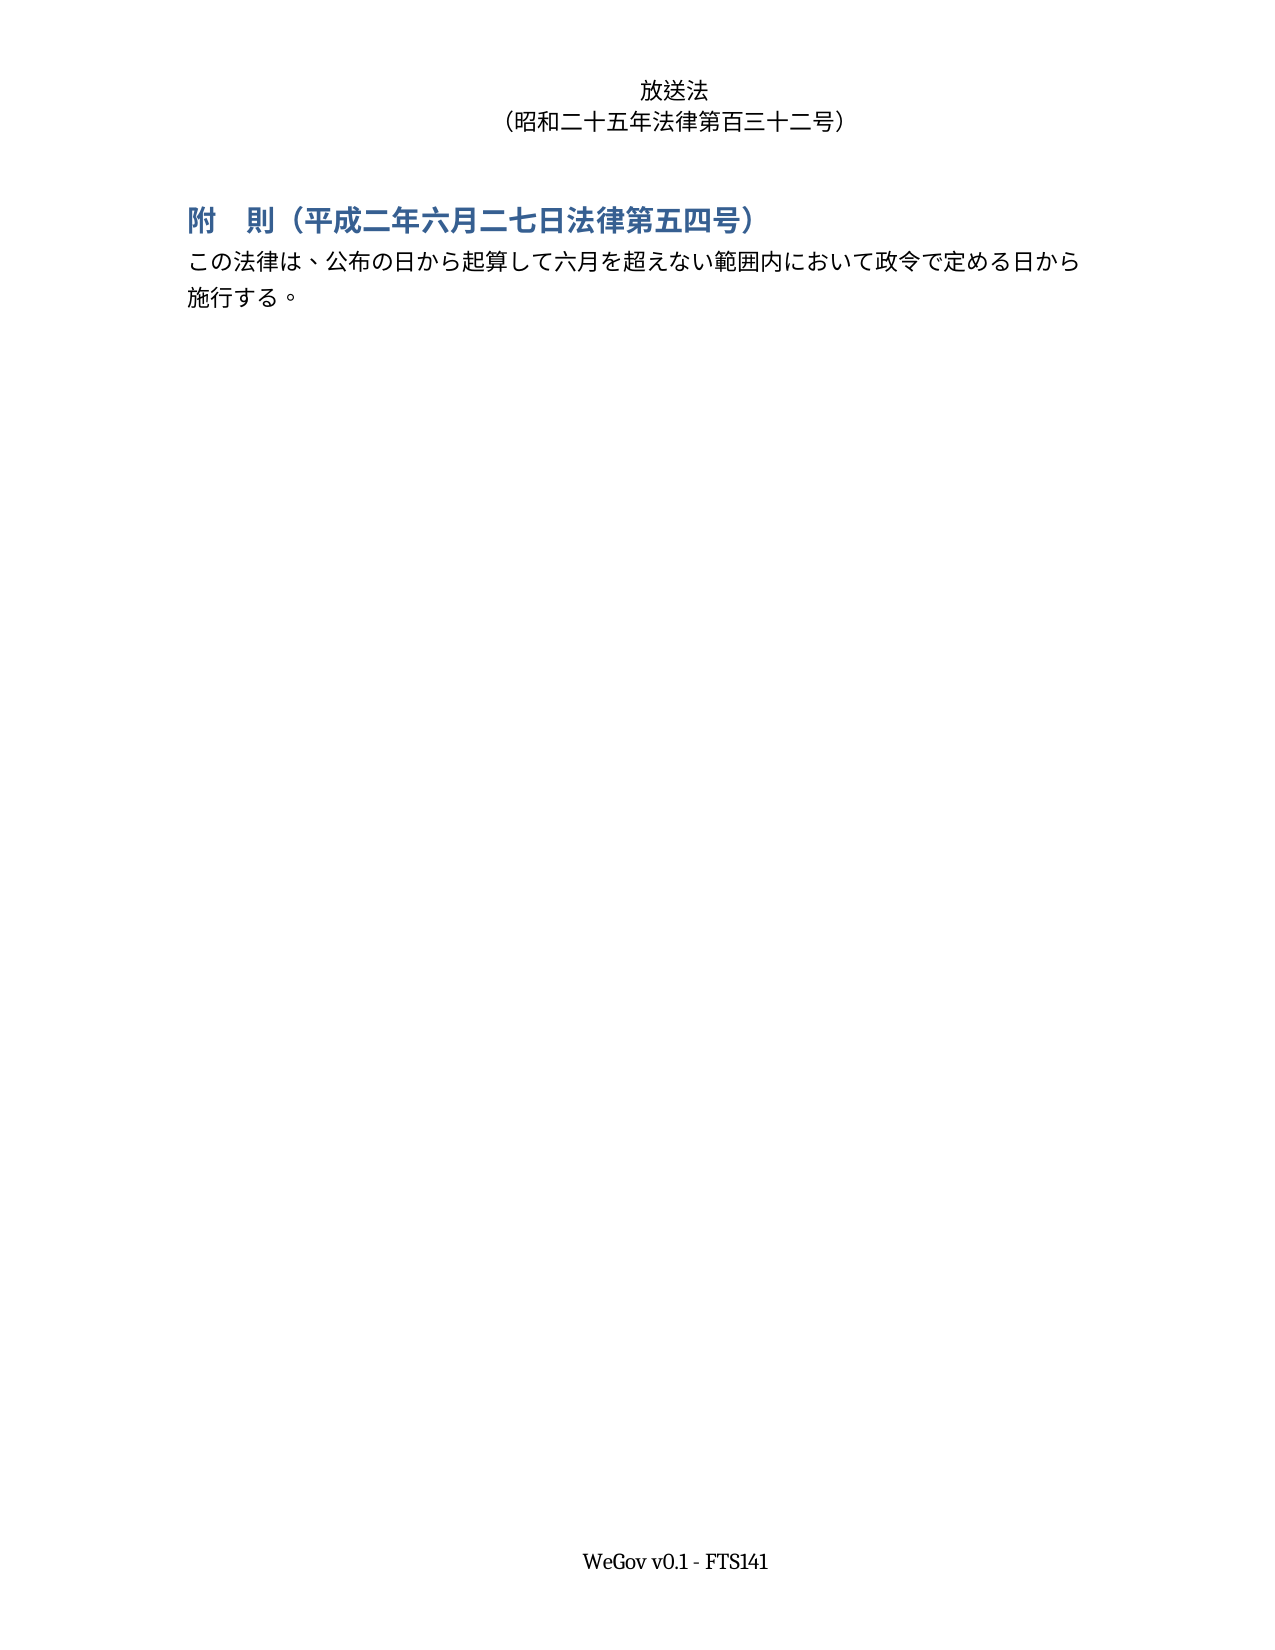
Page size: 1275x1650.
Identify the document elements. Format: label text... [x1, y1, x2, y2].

subtitle 附 則（平成二年六月二七日法律第五四号） [187, 200, 1087, 240]
text この法律は、公布の日から起算して六月を超えない範囲内において政令で定める日から施行する。 [187, 246, 1087, 313]
